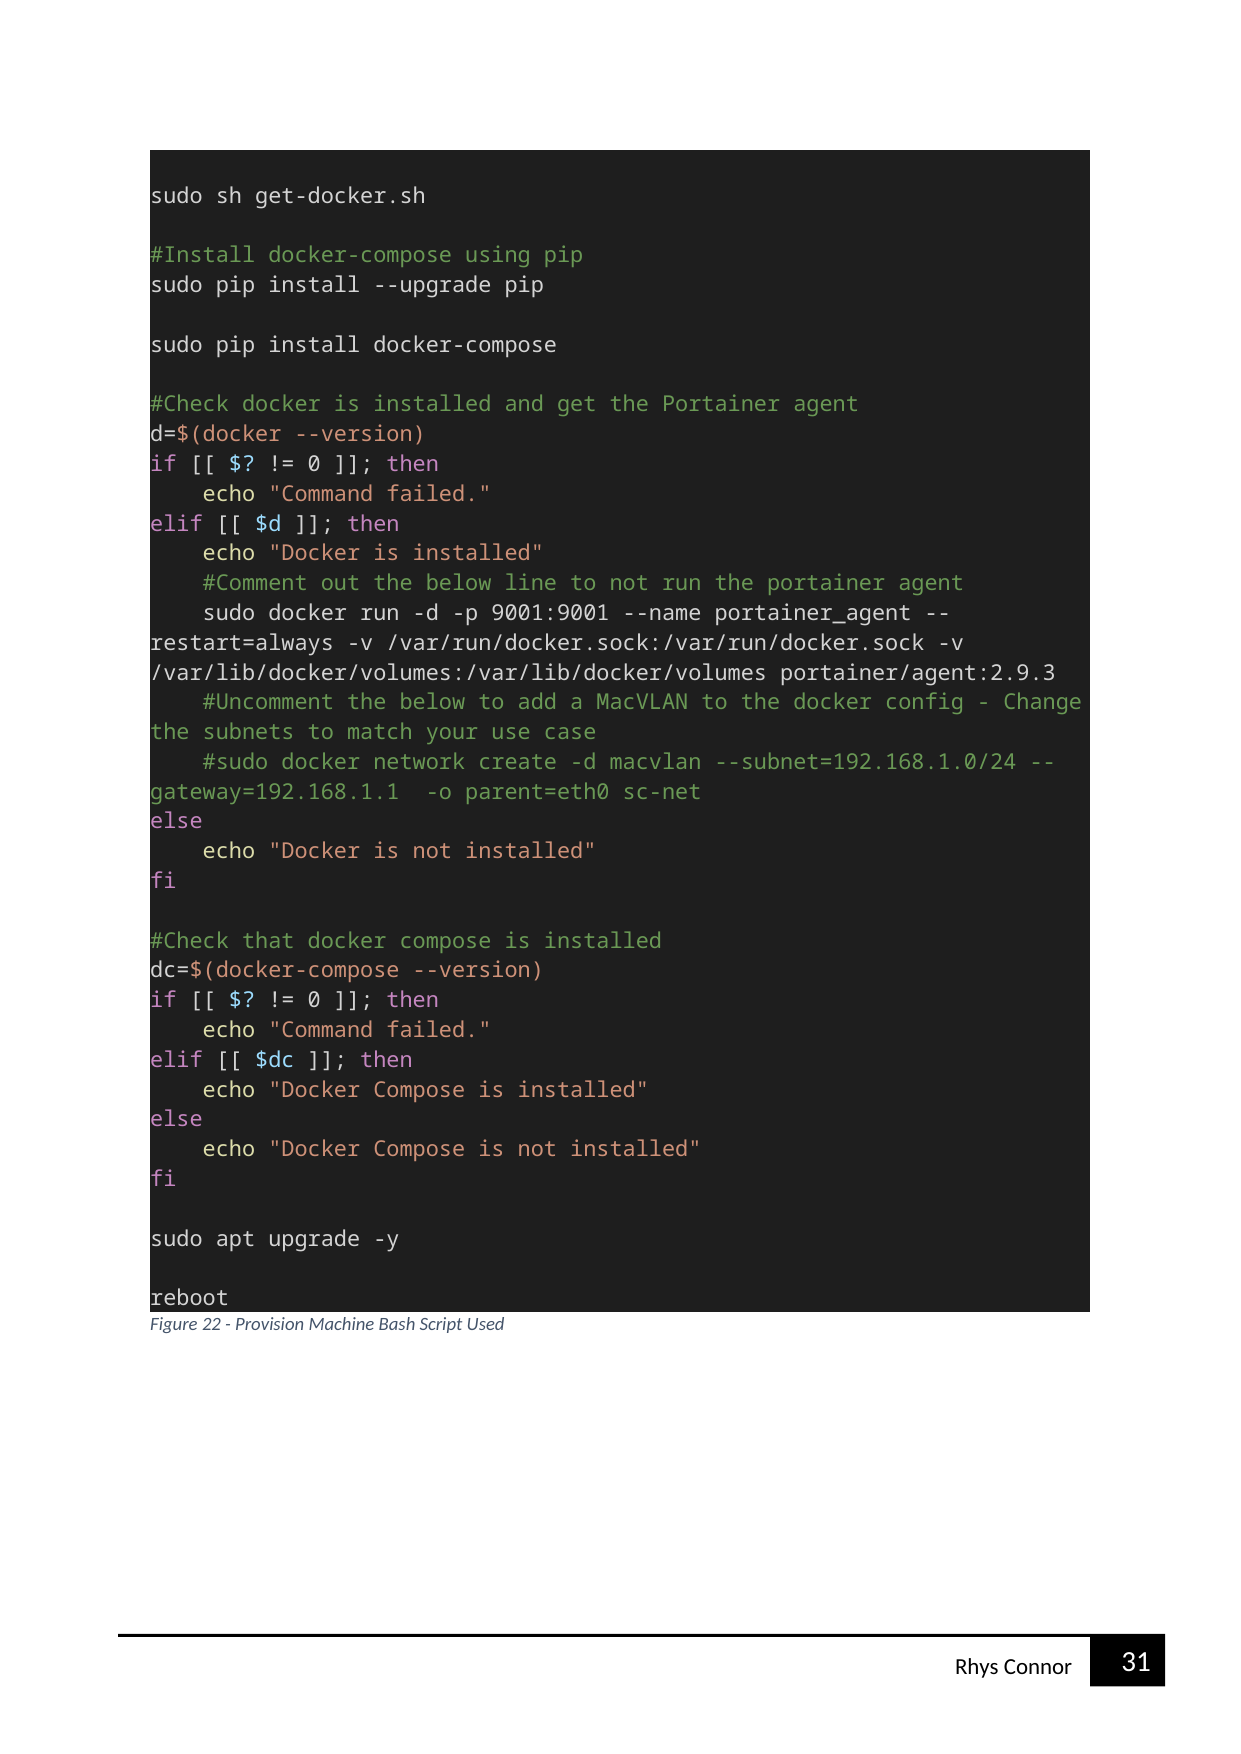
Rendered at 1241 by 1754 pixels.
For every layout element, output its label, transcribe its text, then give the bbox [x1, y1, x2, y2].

text d=$(docker --version) [150, 418, 1090, 448]
text fi [150, 865, 1090, 895]
text echo "Command failed." [150, 1014, 1090, 1044]
text echo "Docker Compose is installed" [150, 1073, 1090, 1103]
text sudo docker run -d -p 9001:9001 --name portainer_agent --restart=always -v /var/run/docker.sock:/var/run/docker.sock -v /var/lib/docker/volumes:/var/lib/docker/volumes portainer/agent:2.9.3 [150, 597, 1090, 686]
text sudo pip install --upgrade pip [150, 269, 1090, 299]
text echo "Docker is installed" [150, 537, 1090, 567]
text fi [150, 1163, 1090, 1193]
text sudo apt upgrade -y [150, 1222, 1090, 1252]
text else [150, 1103, 1090, 1133]
text echo "Docker is not installed" [150, 835, 1090, 865]
text else [150, 805, 1090, 835]
text reboot [150, 1282, 1090, 1312]
text sudo sh get-docker.sh [150, 180, 1090, 209]
text #Check docker is installed and get the Portainer agent [150, 388, 1090, 418]
text #sudo docker network create -d macvlan --subnet=192.168.1.0/24 --gateway=192.168.1.1 -o parent=eth0 sc-net [150, 746, 1090, 805]
text #Check that docker compose is installed [150, 924, 1090, 954]
text Figure 22 - Provision Machine Bash Script Used [150, 1312, 1090, 1335]
text elif [[ $dc ]]; then [150, 1044, 1090, 1073]
text if [[ $? != 0 ]]; then [150, 984, 1090, 1014]
text #Uncomment the below to add a MacVLAN to the docker config - Change the subnets to match your use case [150, 686, 1090, 746]
text if [[ $? != 0 ]]; then [150, 448, 1090, 478]
text #Comment out the below line to not run the portainer agent [150, 567, 1090, 597]
text #Install docker-compose using pip [150, 239, 1090, 269]
text echo "Docker Compose is not installed" [150, 1133, 1090, 1163]
text echo "Command failed." [150, 478, 1090, 507]
text dc=$(docker-compose --version) [150, 954, 1090, 984]
text sudo pip install docker-compose [150, 329, 1090, 358]
text elif [[ $d ]]; then [150, 507, 1090, 537]
